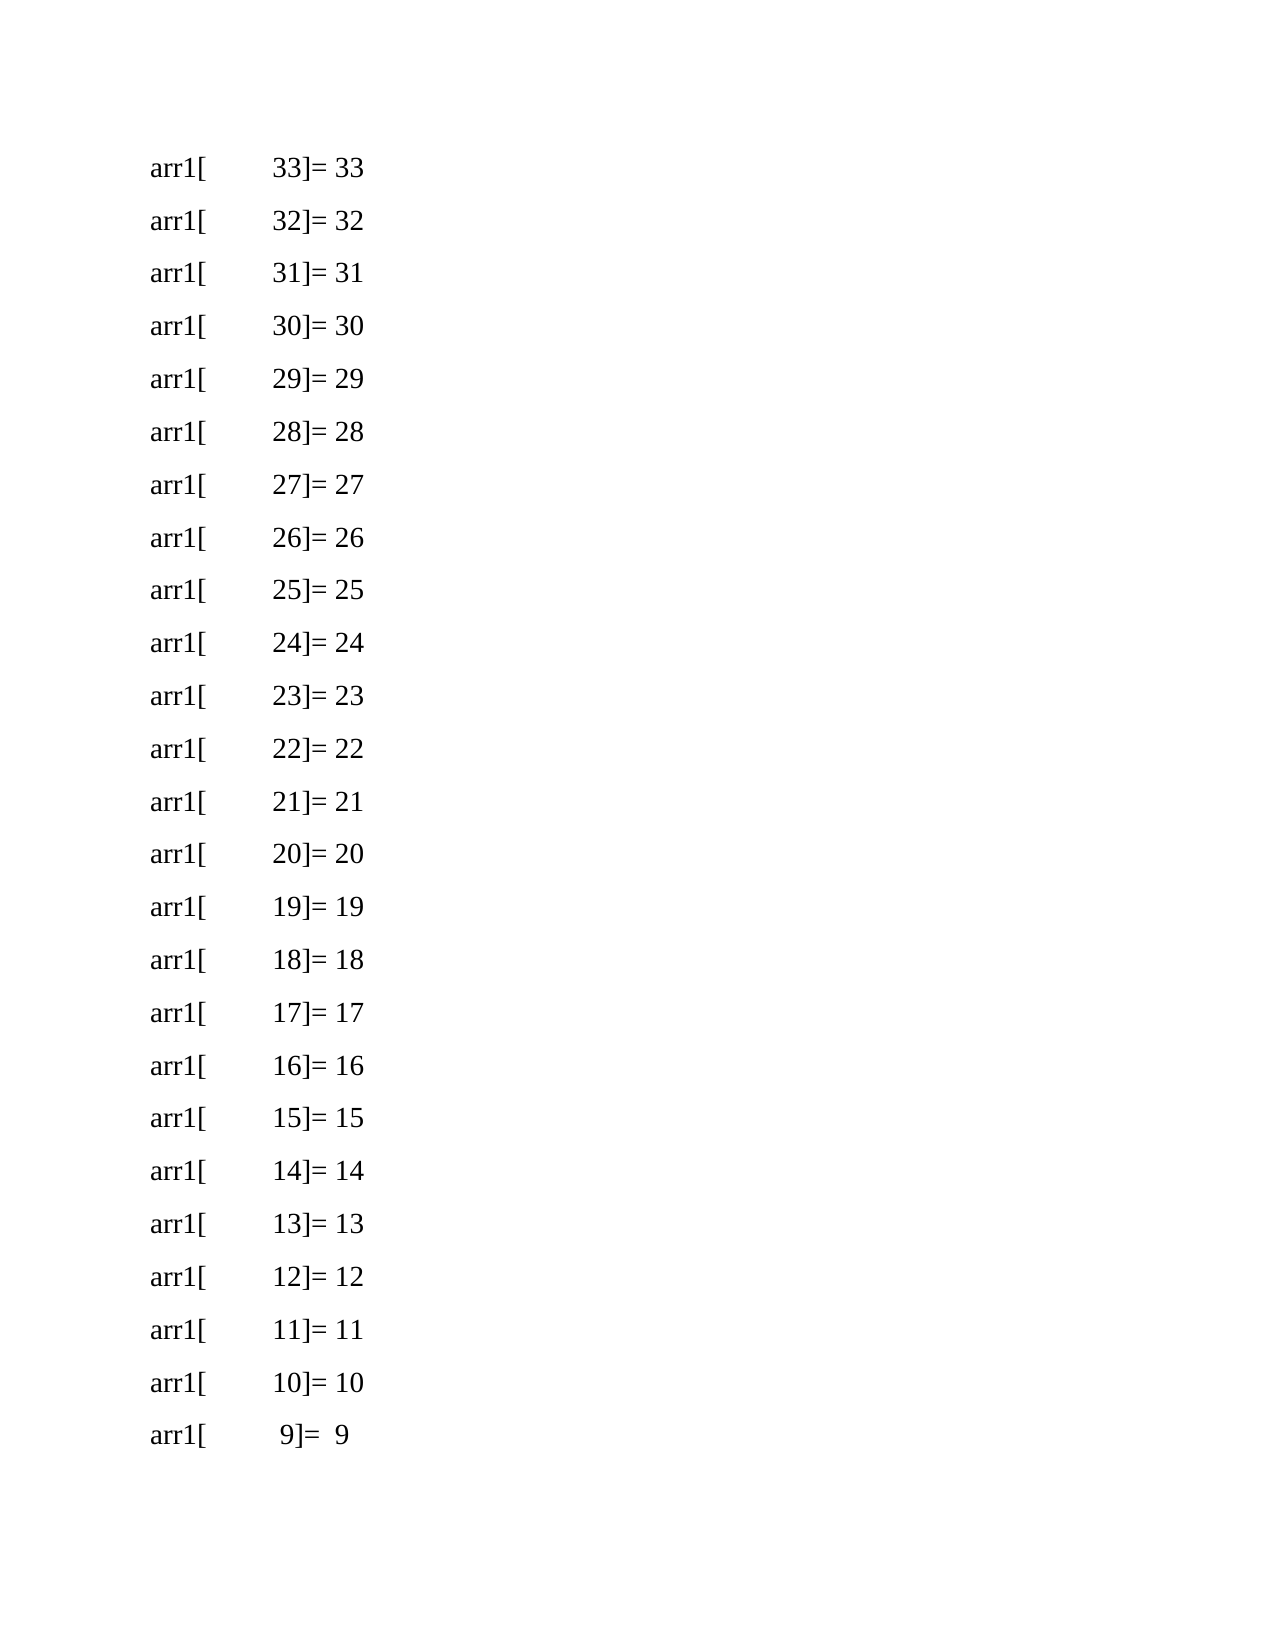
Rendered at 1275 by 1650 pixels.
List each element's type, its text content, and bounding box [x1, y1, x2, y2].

text arr1[ 27]= 27 [150, 467, 1125, 500]
text arr1[ 22]= 22 [150, 731, 1125, 764]
text arr1[ 11]= 11 [150, 1312, 1125, 1345]
text arr1[ 12]= 12 [150, 1259, 1125, 1293]
text arr1[ 33]= 33 [150, 150, 1125, 183]
text arr1[ 10]= 10 [150, 1365, 1125, 1398]
text arr1[ 17]= 17 [150, 995, 1125, 1028]
text arr1[ 30]= 30 [150, 308, 1125, 342]
text arr1[ 20]= 20 [150, 837, 1125, 870]
text arr1[ 21]= 21 [150, 784, 1125, 817]
text arr1[ 24]= 24 [150, 625, 1125, 659]
text arr1[ 19]= 19 [150, 889, 1125, 923]
text arr1[ 13]= 13 [150, 1206, 1125, 1240]
text arr1[ 26]= 26 [150, 520, 1125, 553]
text arr1[ 16]= 16 [150, 1048, 1125, 1081]
text arr1[ 15]= 15 [150, 1101, 1125, 1134]
text arr1[ 29]= 29 [150, 361, 1125, 395]
text arr1[ 31]= 31 [150, 256, 1125, 289]
text arr1[ 25]= 25 [150, 572, 1125, 606]
text arr1[ 28]= 28 [150, 414, 1125, 448]
text arr1[ 14]= 14 [150, 1153, 1125, 1187]
text arr1[ 18]= 18 [150, 942, 1125, 976]
text arr1[ 32]= 32 [150, 203, 1125, 236]
text arr1[ 9]= 9 [150, 1417, 1125, 1451]
text arr1[ 23]= 23 [150, 678, 1125, 712]
